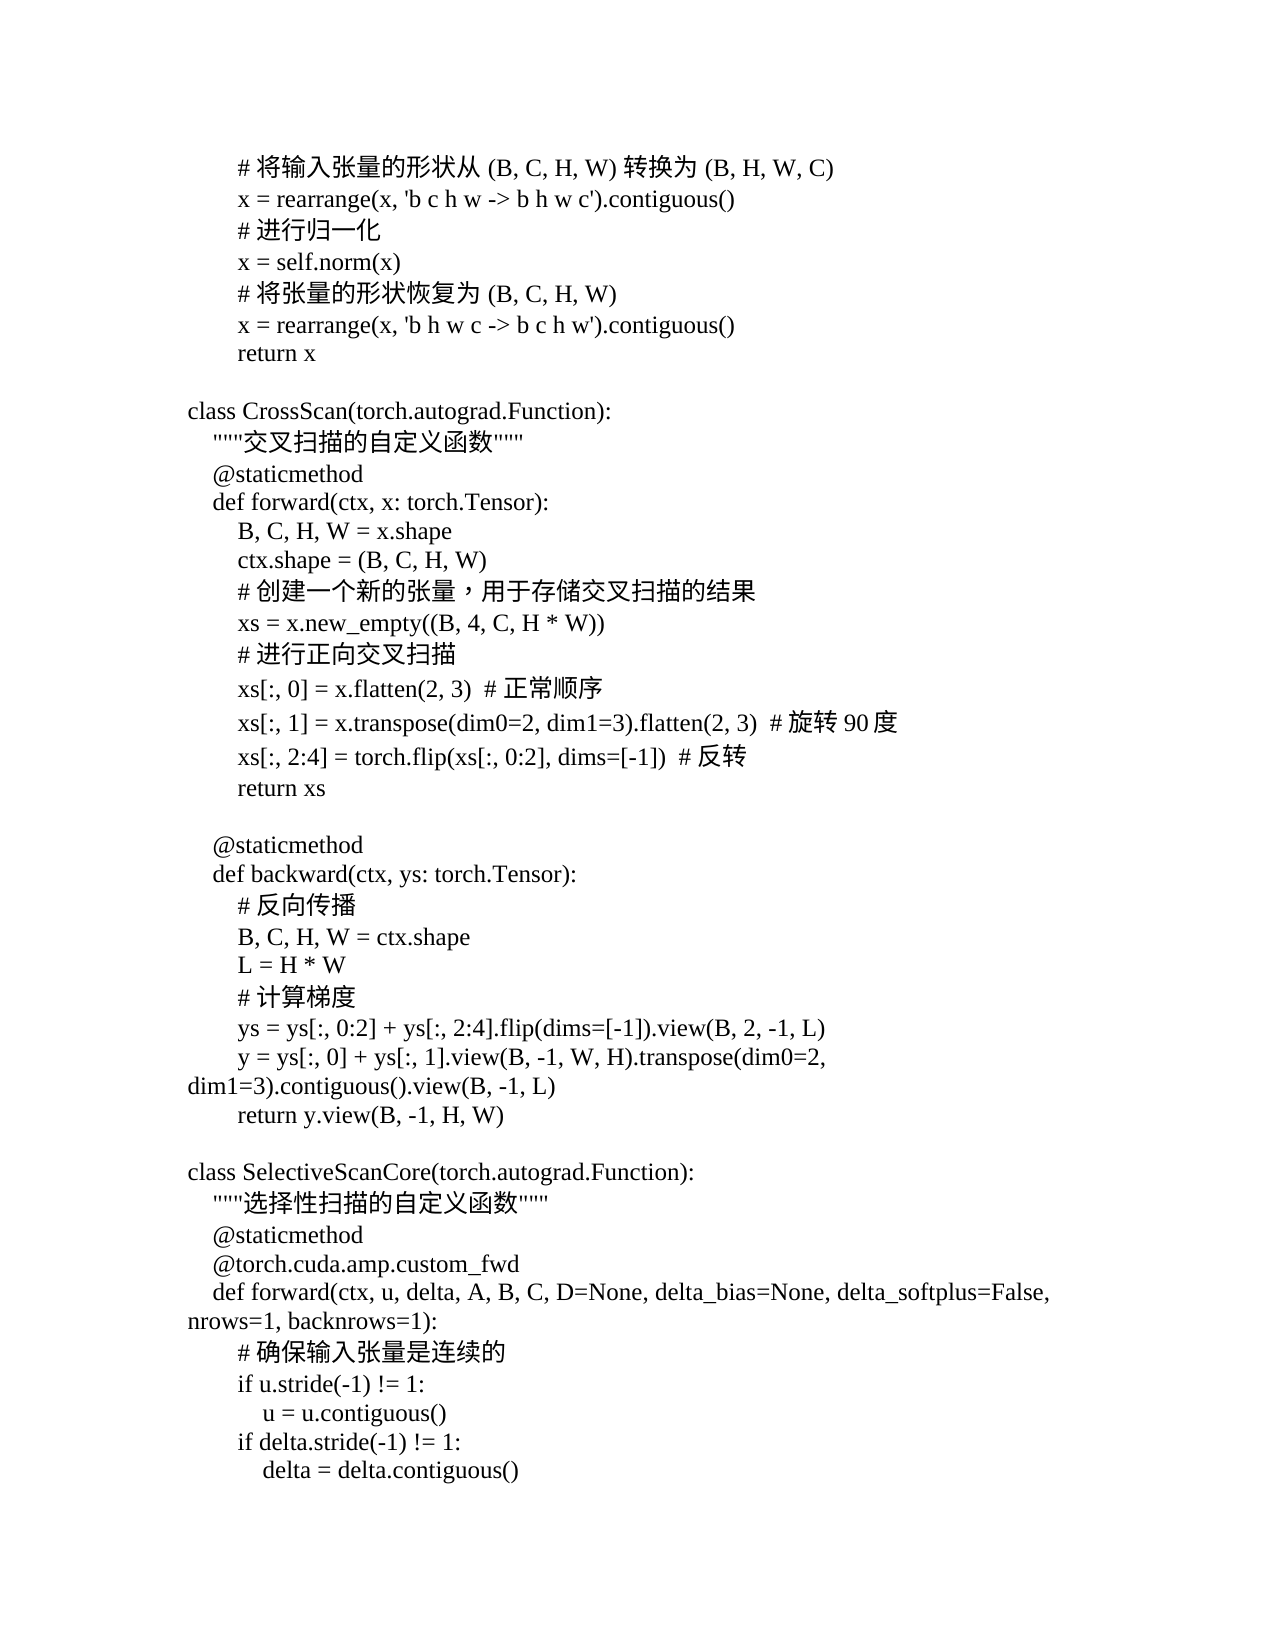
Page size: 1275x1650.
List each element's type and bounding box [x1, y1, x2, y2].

text [187, 150, 1087, 1484]
